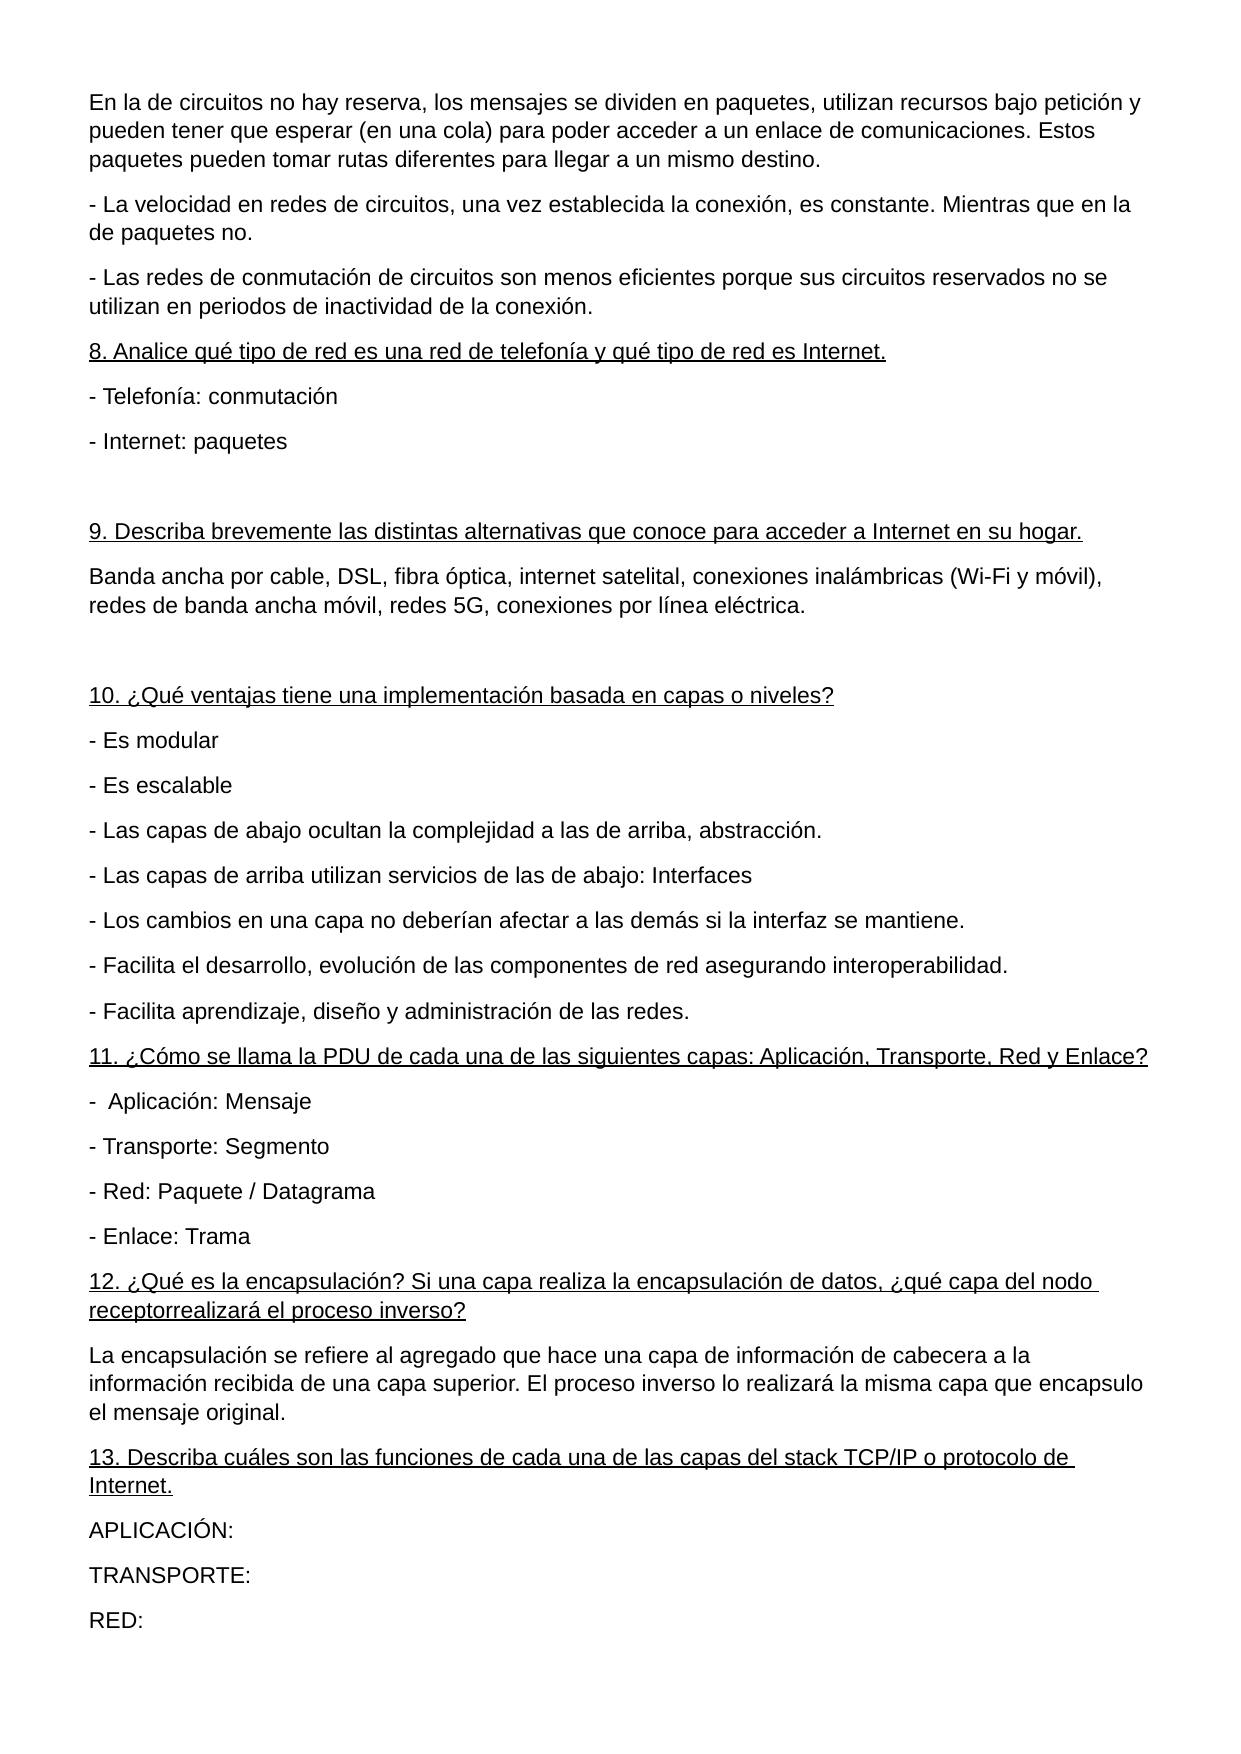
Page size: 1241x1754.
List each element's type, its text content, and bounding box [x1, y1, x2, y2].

text - Es escalable [89, 772, 1152, 798]
text - Es modular [89, 727, 1152, 753]
text - Las capas de arriba utilizan servicios de las de abajo: Interfaces [89, 862, 1152, 889]
text Banda ancha por cable, DSL, fibra óptica, internet satelital, conexiones inalámbricas (Wi-Fi y móvil), redes de banda ancha móvil, redes 5G, conexiones por línea eléctrica. [89, 563, 1152, 618]
text - Las capas de abajo ocultan la complejidad a las de arriba, abstracción. [89, 817, 1152, 843]
text RED: [89, 1607, 1152, 1634]
text 12. ¿Qué es la encapsulación? Si una capa realiza la encapsulación de datos, ¿qué capa del nodo receptorrealizará el proceso inverso? [89, 1268, 1152, 1323]
text - Facilita aprendizaje, diseño y administración de las redes. [89, 998, 1152, 1024]
text TRANSPORTE: [89, 1562, 1152, 1589]
text 13. Describa cuáles son las funciones de cada una de las capas del stack TCP/IP o protocolo de Internet. [89, 1444, 1152, 1498]
text 9. Describa brevemente las distintas alternativas que conoce para acceder a Internet en su hogar. [89, 518, 1152, 544]
text 11. ¿Cómo se llama la PDU de cada una de las siguientes capas: Aplicación, Transporte, Red y Enlace? [89, 1043, 1152, 1069]
text En la de circuitos no hay reserva, los mensajes se dividen en paquetes, utilizan recursos bajo petición y pueden tener que esperar (en una cola) para poder acceder a un enlace de comunicaciones. Estos paquetes pueden tomar rutas diferentes para llegar a un mismo destino. [89, 89, 1152, 172]
text - La velocidad en redes de circuitos, una vez establecida la conexión, es constante. Mientras que en la de paquetes no. [89, 191, 1152, 245]
text 8. Analice qué tipo de red es una red de telefonía y qué tipo de red es Internet. [89, 338, 1152, 364]
text La encapsulación se refiere al agregado que hace una capa de información de cabecera a la información recibida de una capa superior. El proceso inverso lo realizará la misma capa que encapsulo el mensaje original. [89, 1342, 1152, 1425]
text - Telefonía: conmutación [89, 383, 1152, 409]
text - Facilita el desarrollo, evolución de las componentes de red asegurando interoperabilidad. [89, 952, 1152, 979]
text APLICACIÓN: [89, 1517, 1152, 1544]
text - Los cambios en una capa no deberían afectar a las demás si la interfaz se mantiene. [89, 907, 1152, 934]
text - Las redes de conmutación de circuitos son menos eficientes porque sus circuitos reservados no se utilizan en periodos de inactividad de la conexión. [89, 264, 1152, 319]
text - Enlace: Trama [89, 1223, 1152, 1249]
text - Red: Paquete / Datagrama [89, 1178, 1152, 1204]
text - Transporte: Segmento [89, 1133, 1152, 1159]
text 10. ¿Qué ventajas tiene una implementación basada en capas o niveles? [89, 682, 1152, 708]
text - Internet: paquetes [89, 428, 1152, 454]
text - Aplicación: Mensaje [89, 1088, 1152, 1114]
